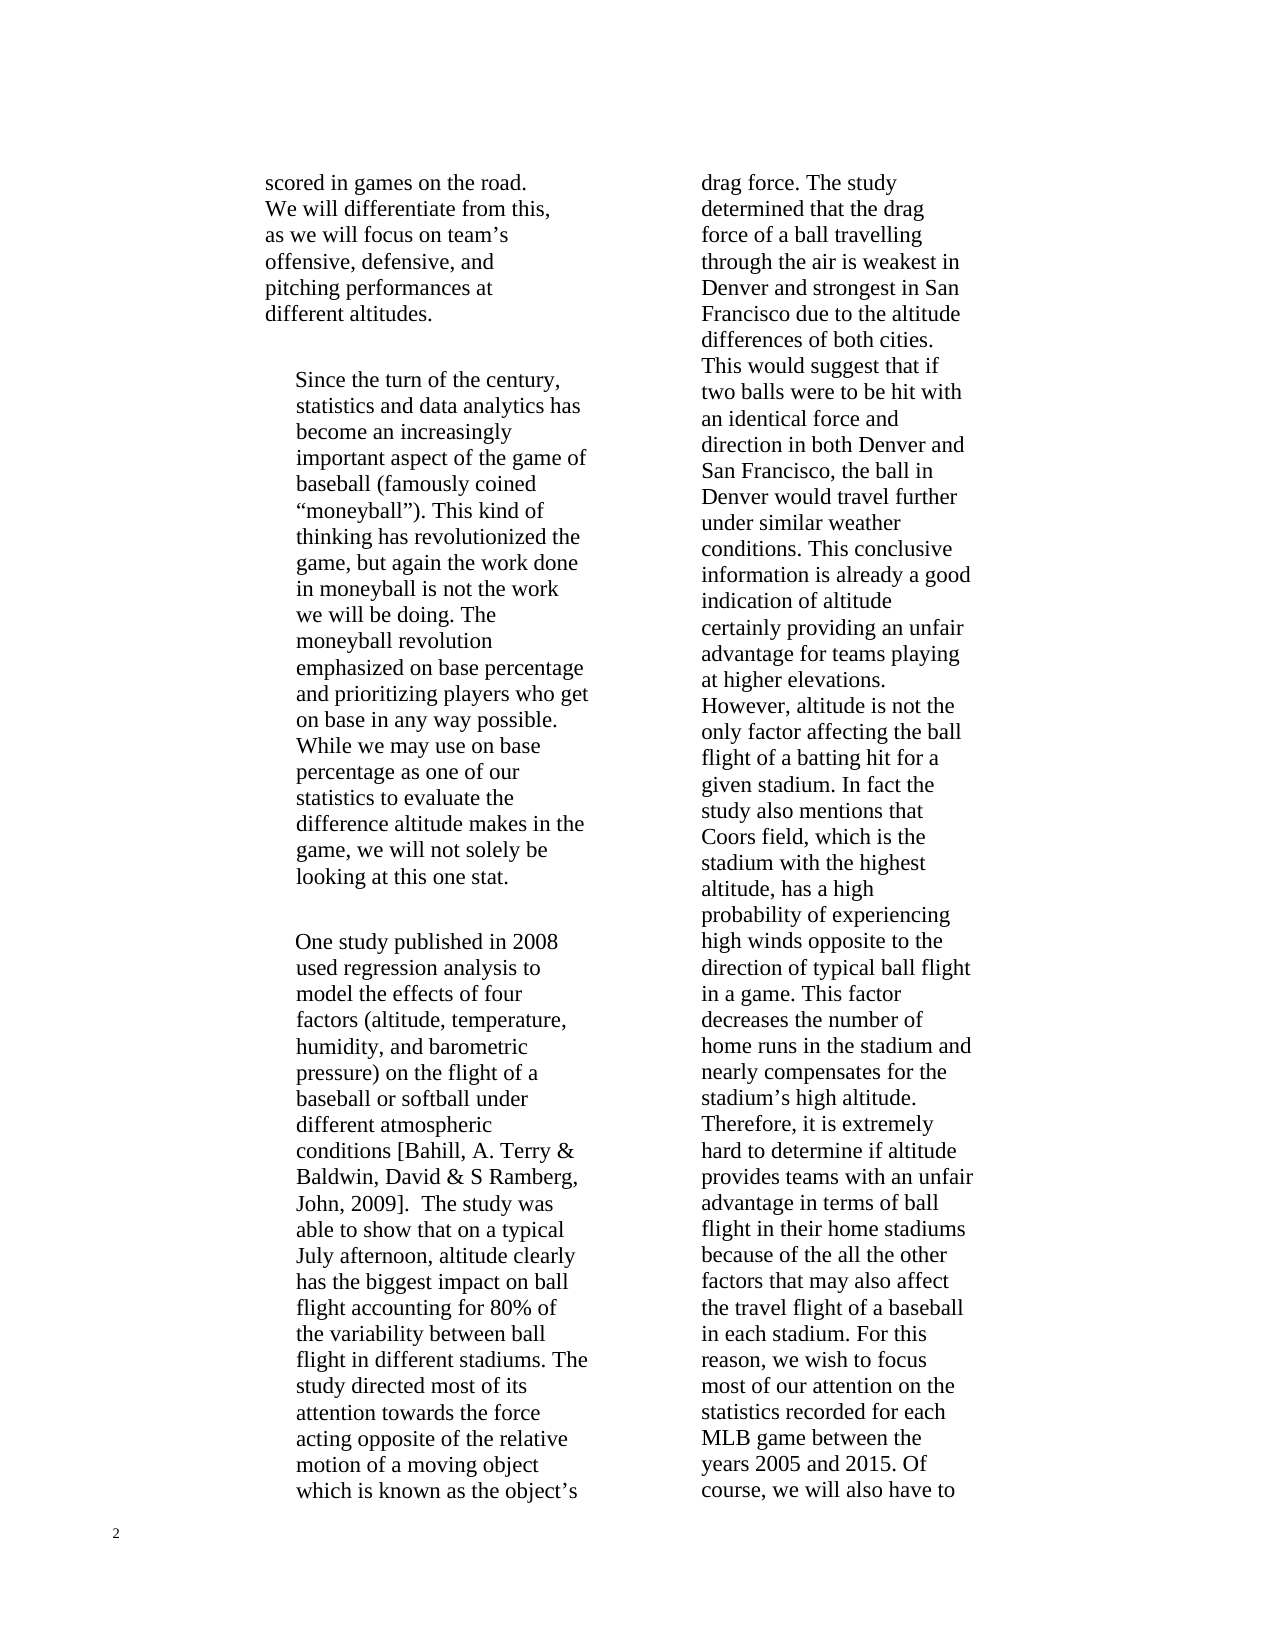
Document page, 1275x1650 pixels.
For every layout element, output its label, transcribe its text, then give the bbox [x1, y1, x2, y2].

text Since the turn of the century, statistics and data analytics has become an increasingly important aspect of the game of baseball (famously coined “moneyball”). This kind of thinking has revolutionized the game, but again the work done in moneyball is not the work we will be doing. The moneyball revolution emphasized on base percentage and prioritizing players who get on base in any way possible. While we may use on base percentage as one of our statistics to evaluate the difference altitude makes in the game, we will not solely be looking at this one stat. [295, 366, 591, 889]
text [295, 928, 589, 1503]
